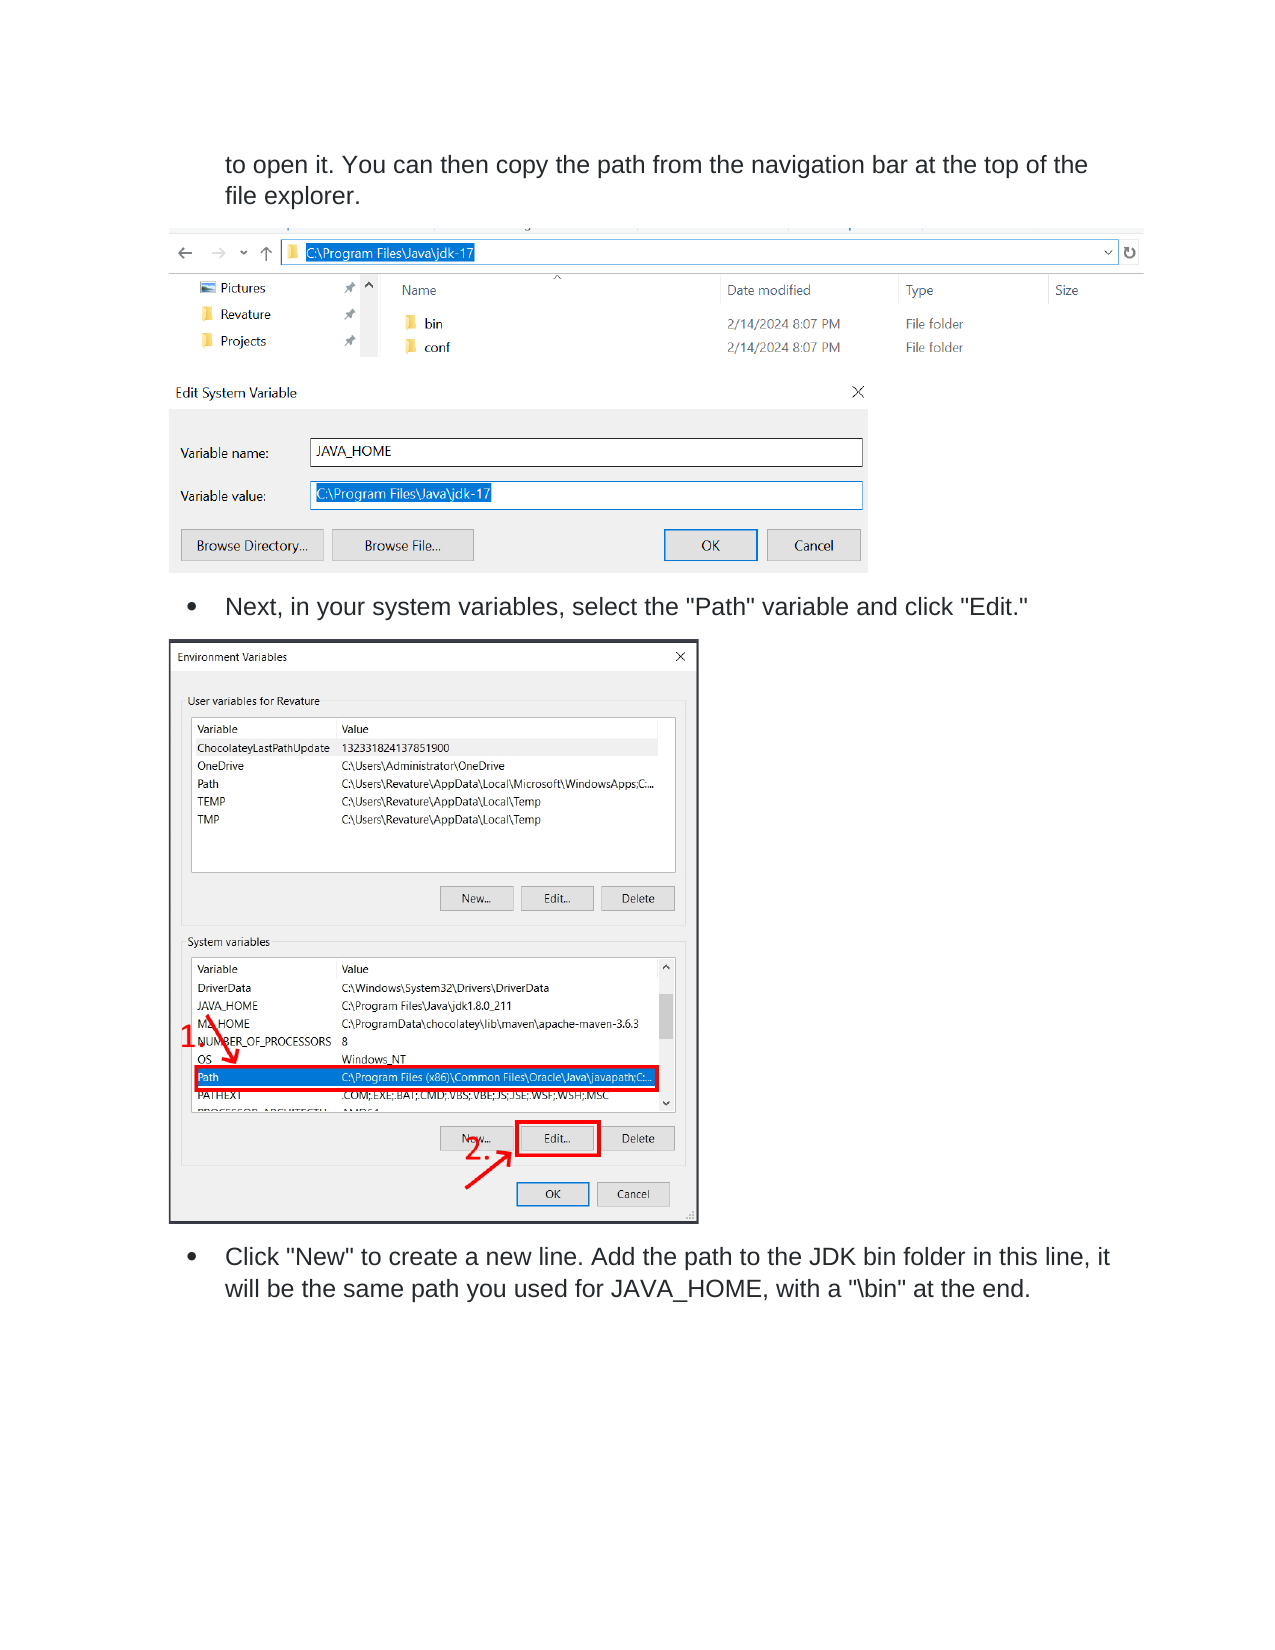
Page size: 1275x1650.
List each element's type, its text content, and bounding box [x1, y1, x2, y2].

list Next, in your system variables, select the "Path" variable and click "Edit." [187, 592, 1125, 621]
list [187, 150, 1125, 210]
list Click "New" to create a new line. Add the path to the JDK bin folder in this line, it will be the same path you used for JAVA_HOME, with a "\bin" at the end. [187, 1242, 1125, 1302]
